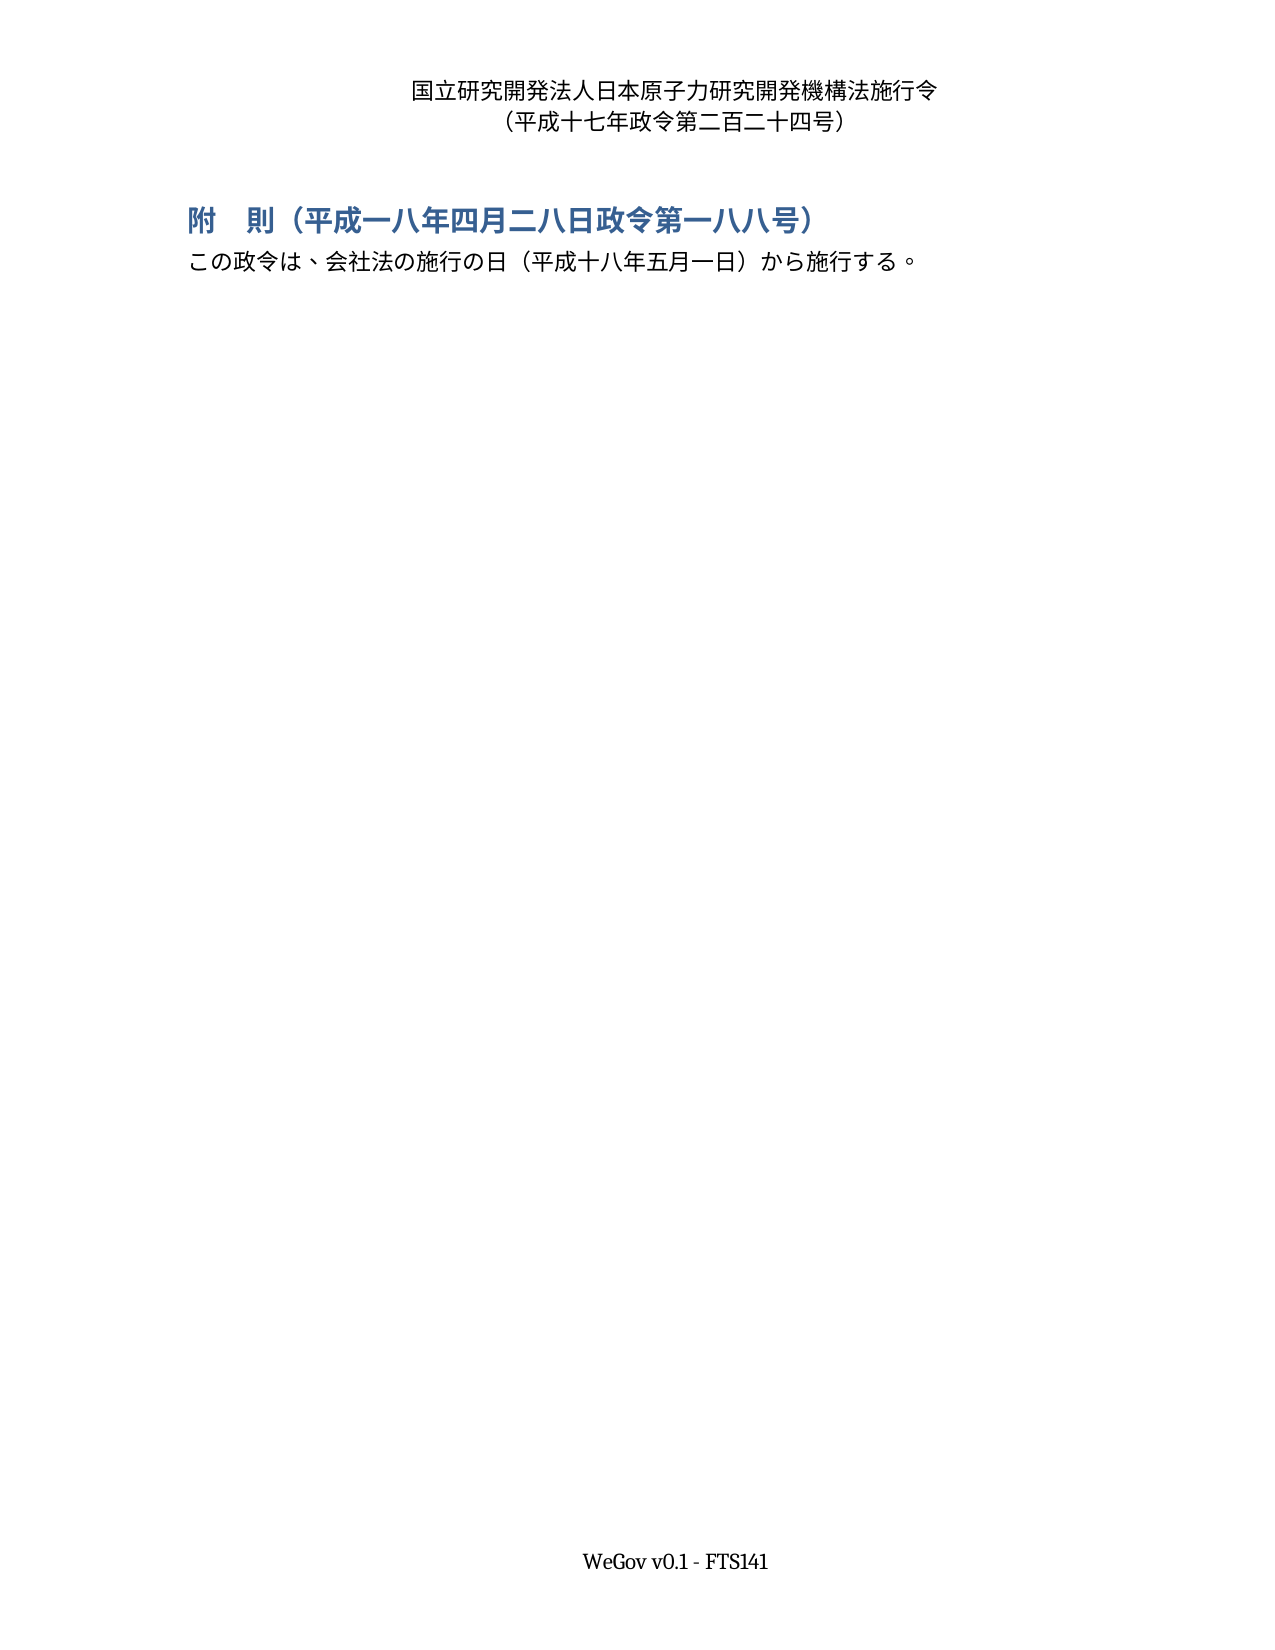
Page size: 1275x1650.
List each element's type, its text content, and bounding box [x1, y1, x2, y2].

text この政令は、会社法の施行の日（平成十八年五月一日）から施行する。 [187, 246, 1087, 277]
subtitle 附 則（平成一八年四月二八日政令第一八八号） [187, 200, 1087, 240]
